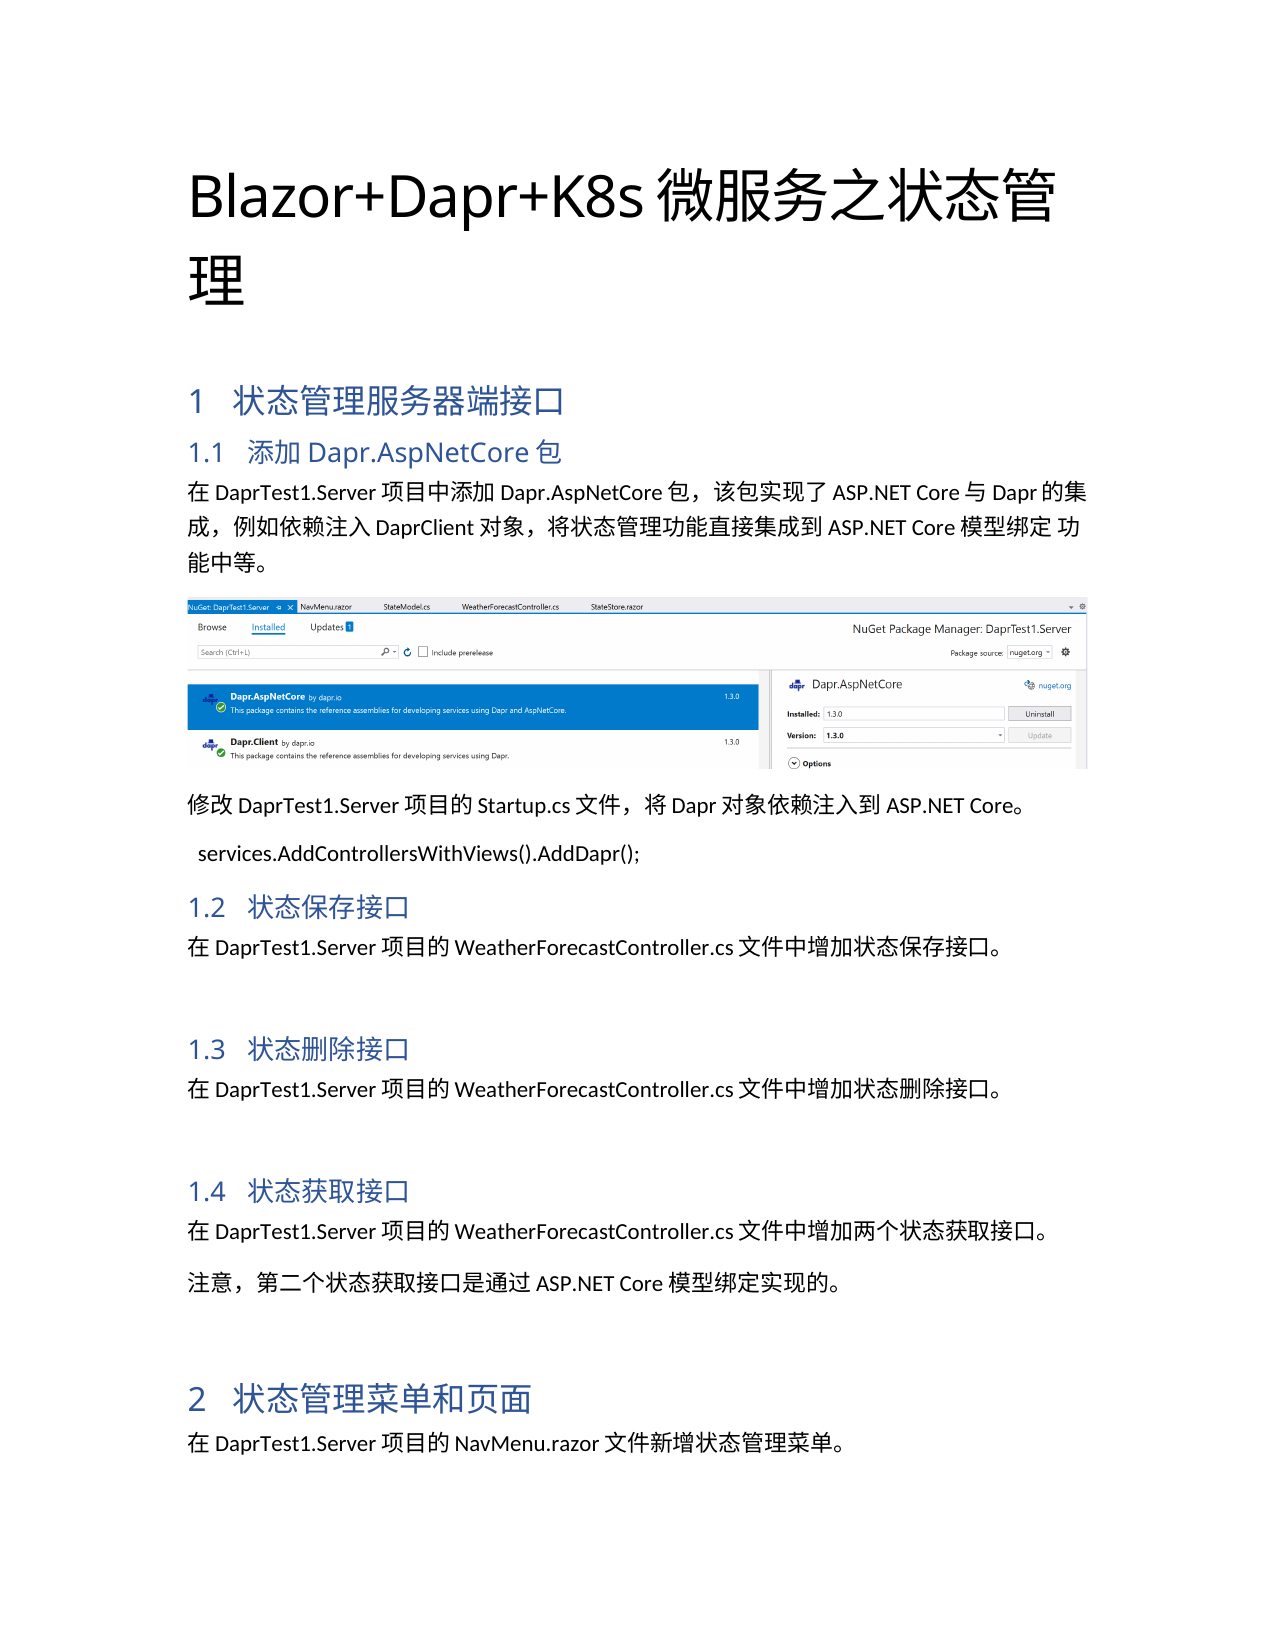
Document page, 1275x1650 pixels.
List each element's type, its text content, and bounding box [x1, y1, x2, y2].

text 在DaprTest1.Server项目的NavMenu.razor文件新增状态管理菜单。 [187, 1425, 1087, 1458]
title Blazor+Dapr+K8s微服务之状态管理 [187, 150, 1087, 319]
text 在DaprTest1.Server项目中添加Dapr.AspNetCore包，该包实现了ASP.NET Core与Dapr的集成，例如依赖注入DaprClient对象，将状态管理功能直接集成到 ASP.NET Core 模型绑定 功能中等。 [187, 473, 1087, 578]
text services.AddControllersWithViews().AddDapr(); [187, 839, 1087, 867]
text 注意，第二个状态获取接口是通过ASP.NET Core 模型绑定实现的。 [187, 1265, 1087, 1298]
subtitle 状态获取接口 [187, 1170, 1087, 1209]
subtitle 状态保存接口 [187, 886, 1087, 926]
text 修改DaprTest1.Server项目的Startup.cs文件，将Dapr对象依赖注入到ASP.NET Core。 [187, 787, 1087, 820]
text 在DaprTest1.Server项目的WeatherForecastController.cs文件中增加两个状态获取接口。 [187, 1213, 1087, 1246]
picture [187, 597, 1088, 769]
text 在DaprTest1.Server项目的WeatherForecastController.cs文件中增加状态保存接口。 [187, 929, 1087, 962]
text 在DaprTest1.Server项目的WeatherForecastController.cs文件中增加状态删除接口。 [187, 1071, 1087, 1104]
subtitle 状态管理菜单和页面 [187, 1373, 1087, 1421]
subtitle 状态删除接口 [187, 1028, 1087, 1068]
subtitle 添加Dapr.AspNetCore包 [187, 431, 1087, 470]
subtitle 状态管理服务器端接口 [187, 374, 1087, 423]
